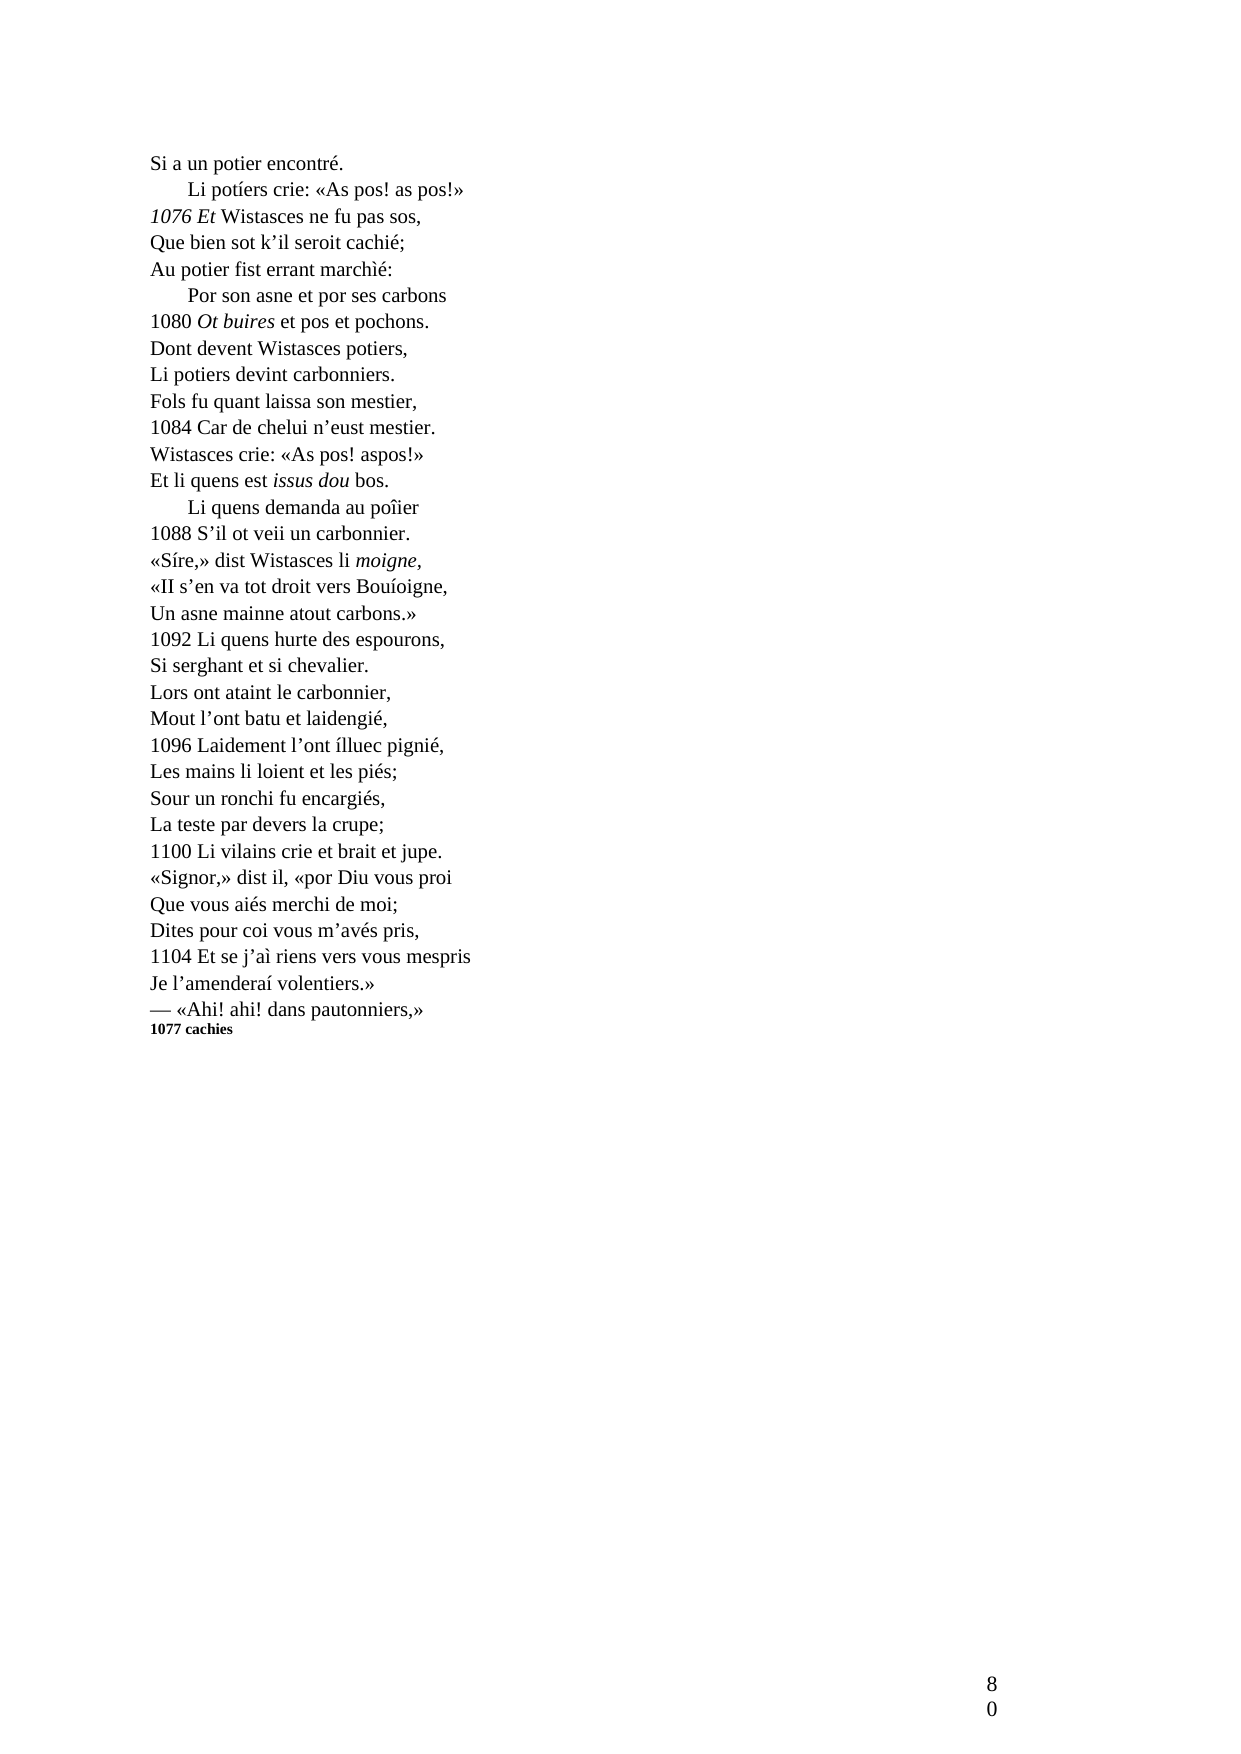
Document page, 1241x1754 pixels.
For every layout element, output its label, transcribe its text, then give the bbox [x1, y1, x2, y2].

text Au potier fist errant marchìé: [150, 255, 1090, 281]
text Lors ont ataint le carbonnier, [150, 678, 1090, 704]
text 1084 Car de chelui n’eust mestier. [150, 413, 1090, 440]
text Que bien sot k’il seroit cachié; [150, 228, 1090, 255]
text — «Ahi! ahi! dans pautonniers,» [150, 996, 1090, 1022]
text 1077 cachies [150, 1022, 1090, 1038]
text 1092 Li quens hurte des espourons, [150, 625, 1090, 652]
text «Síre,» dist Wistasces li moigne, [150, 546, 1090, 572]
text Fols fu quant laissa son mestier, [150, 387, 1090, 413]
text Dont devent Wistasces potiers, [150, 334, 1090, 361]
text «II s’en va tot droit vers Bouíoigne, Un asne mainne atout carbons.» [150, 572, 1090, 625]
text La teste par devers la crupe; [150, 810, 1090, 837]
text Mout l’ont batu et laidengié, [150, 704, 1090, 731]
text Li potiers devint carbonniers. [150, 361, 1090, 387]
text Si serghant et si chevalier. [150, 652, 1090, 678]
text Li quens demanda au poîier 1088 S’il ot veii un carbonnier. [150, 493, 1090, 546]
text Por son asne et por ses carbons 1080 Ot buires et pos et pochons. [150, 281, 1090, 334]
text Sour un ronchi fu encargiés, [150, 784, 1090, 810]
text 1100 Li vilains crie et brait et jupe. [150, 837, 1090, 863]
text Li potíers crie: «As pos! as pos!» 1076 Et Wistasces ne fu pas sos, [150, 175, 1090, 228]
text «Signor,» dist il, «por Diu vous proi Que vous aiés merchi de moi; [150, 863, 1090, 916]
text Dites pour coi vous m’avés pris, [150, 916, 1090, 943]
text Si a un potier encontré. [150, 149, 1090, 175]
text 1104 Et se j’aì riens vers vous mespris Je l’amenderaí volentiers.» [150, 943, 1090, 996]
text 1096 Laidement l’ont ílluec pignié, [150, 731, 1090, 757]
text Et li quens est issus dou bos. [150, 466, 1090, 493]
text Wistasces crie: «As pos! aspos!» [150, 440, 1090, 466]
text Les mains li loient et les piés; [150, 757, 1090, 784]
